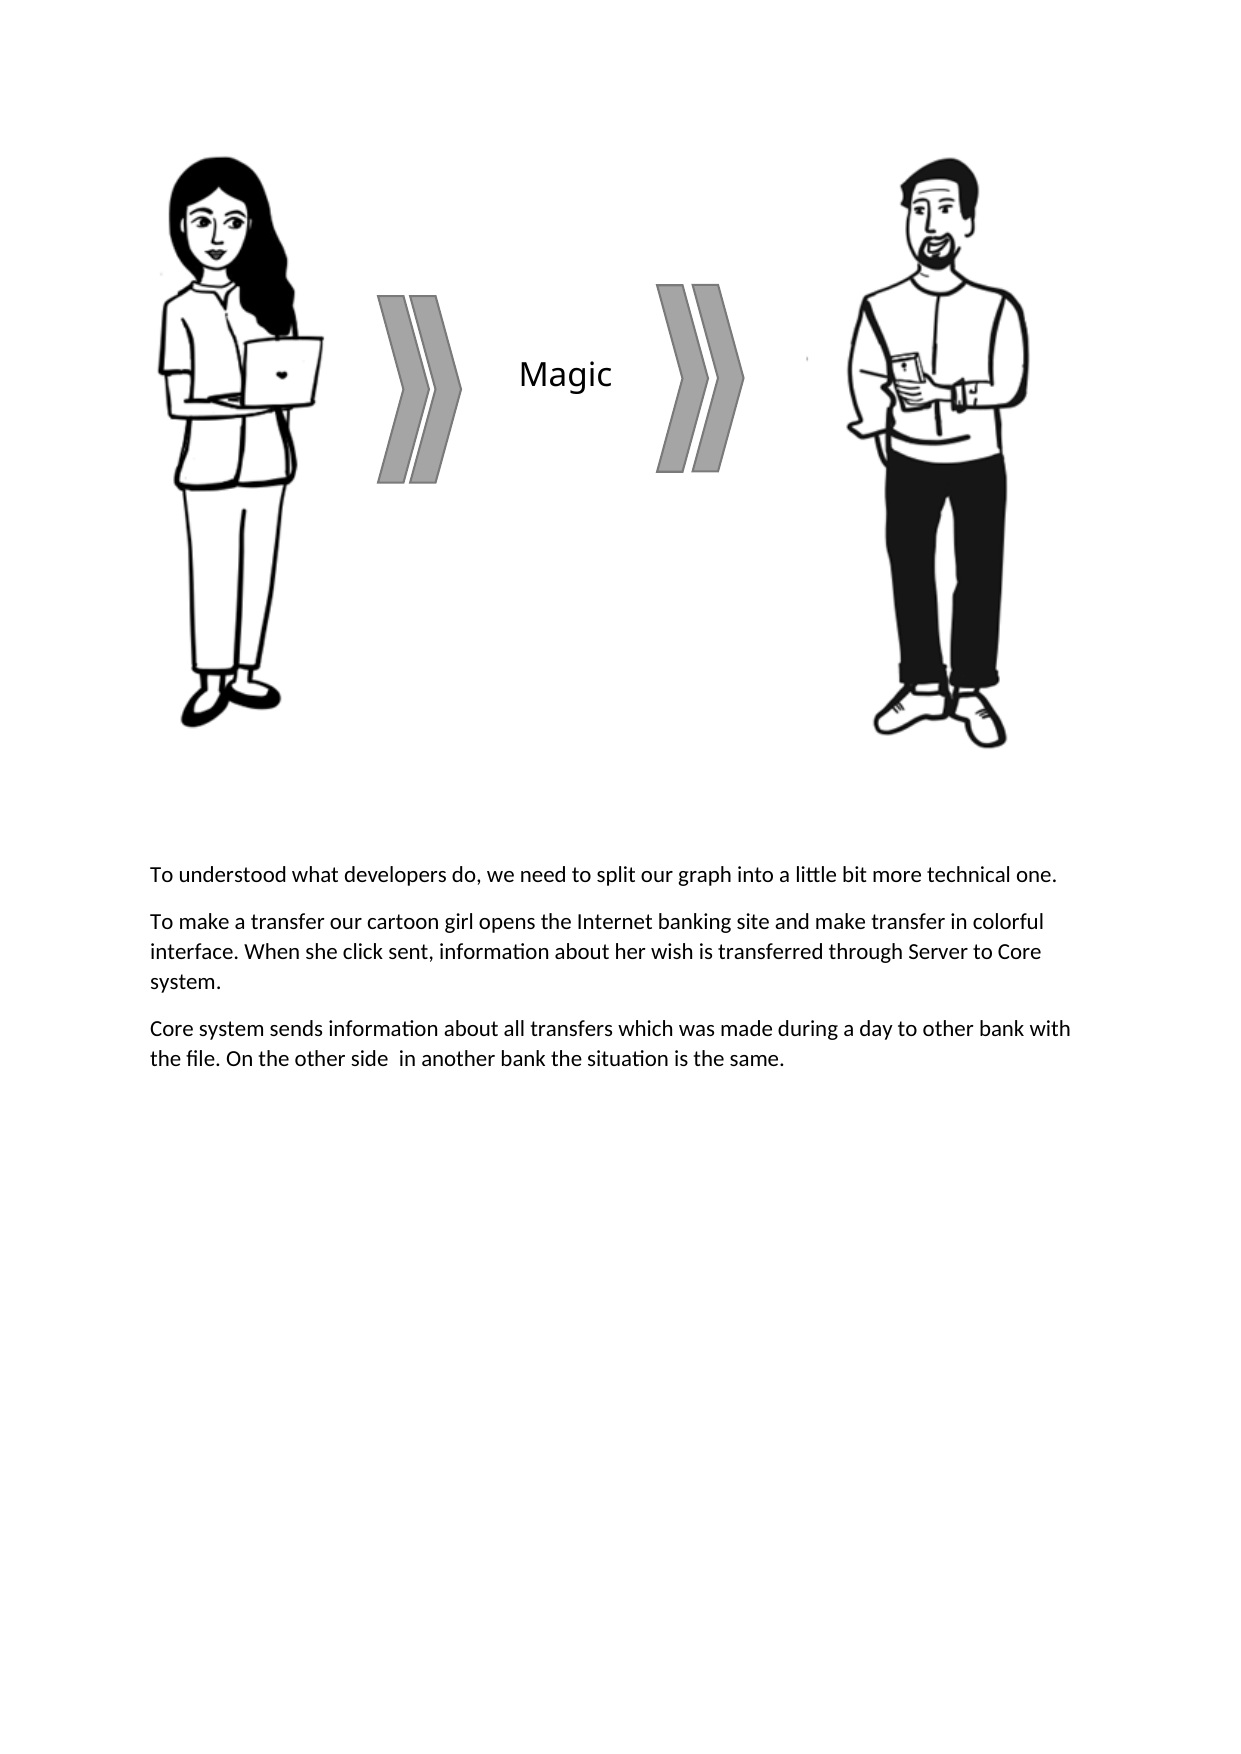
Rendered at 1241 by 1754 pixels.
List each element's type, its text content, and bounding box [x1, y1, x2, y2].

text To make a transfer our cartoon girl opens the Internet banking site and make transfer in colorful interface. When she click sent, information about her wish is transferred through Server to Core system. [150, 907, 1090, 995]
text Core system sends information about all transfers which was made during a day to other bank with the file. On the other side in another bank the situation is the same. [150, 1014, 1090, 1072]
text To understood what developers do, we need to split our graph into a little bit more technical one. [150, 860, 1090, 888]
picture [150, 150, 1090, 795]
